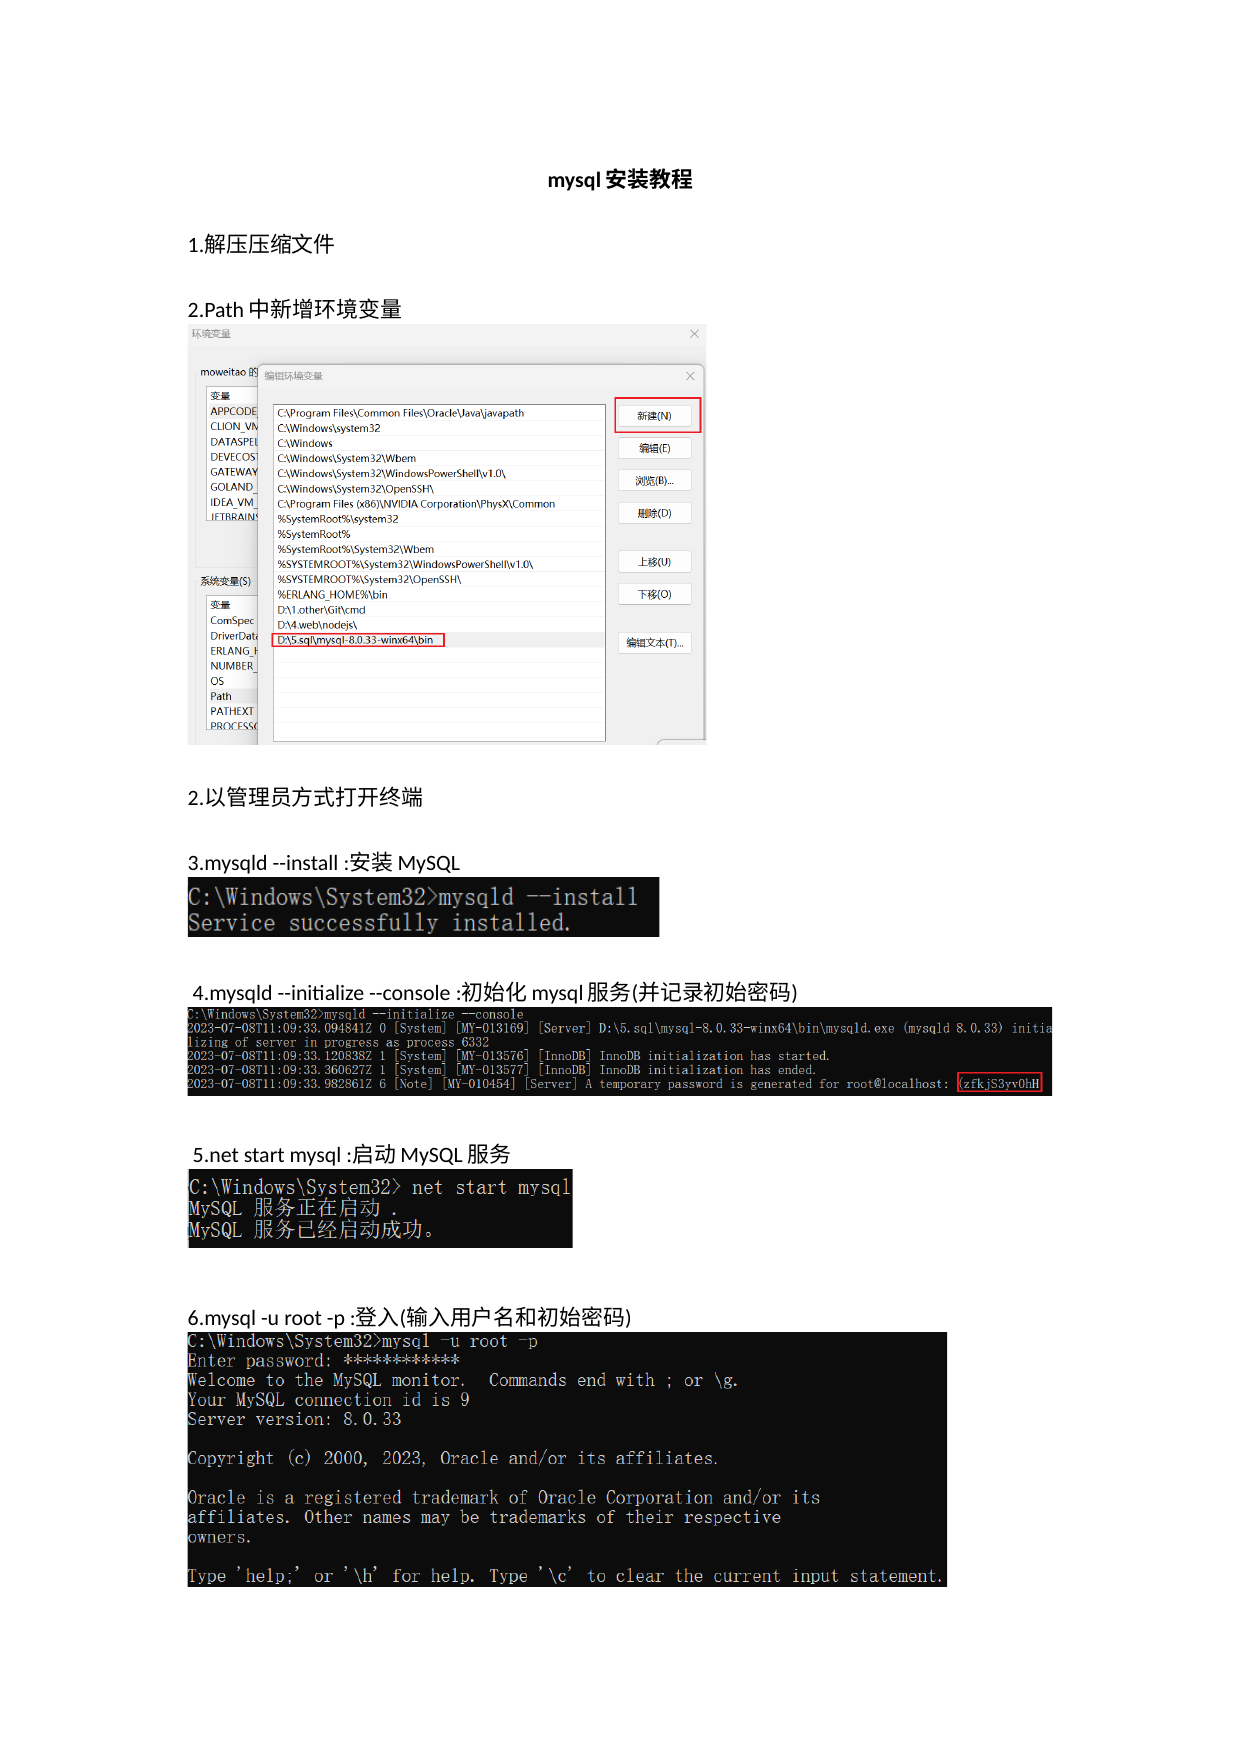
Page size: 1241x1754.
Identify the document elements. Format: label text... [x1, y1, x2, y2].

picture [187, 1007, 1053, 1096]
picture [187, 877, 660, 937]
picture [187, 1332, 948, 1587]
text 6.mysql -u root -p :登入(输入用户名和初始密码) [187, 1299, 1053, 1332]
text mysql安装教程 [187, 162, 1053, 194]
picture [187, 1169, 573, 1248]
text 1.解压压缩文件 [187, 227, 1053, 259]
text 2.以管理员方式打开终端 [187, 779, 1053, 812]
text 4.mysqld --initialize --console :初始化mysql服务(并记录初始密码) [187, 974, 1053, 1007]
text 2.Path中新增环境变量 [187, 292, 1053, 324]
text 5.net start mysql :启动MySQL服务 [187, 1137, 1053, 1169]
picture [187, 324, 707, 745]
text 3.mysqld --install :安装MySQL [187, 844, 1053, 877]
